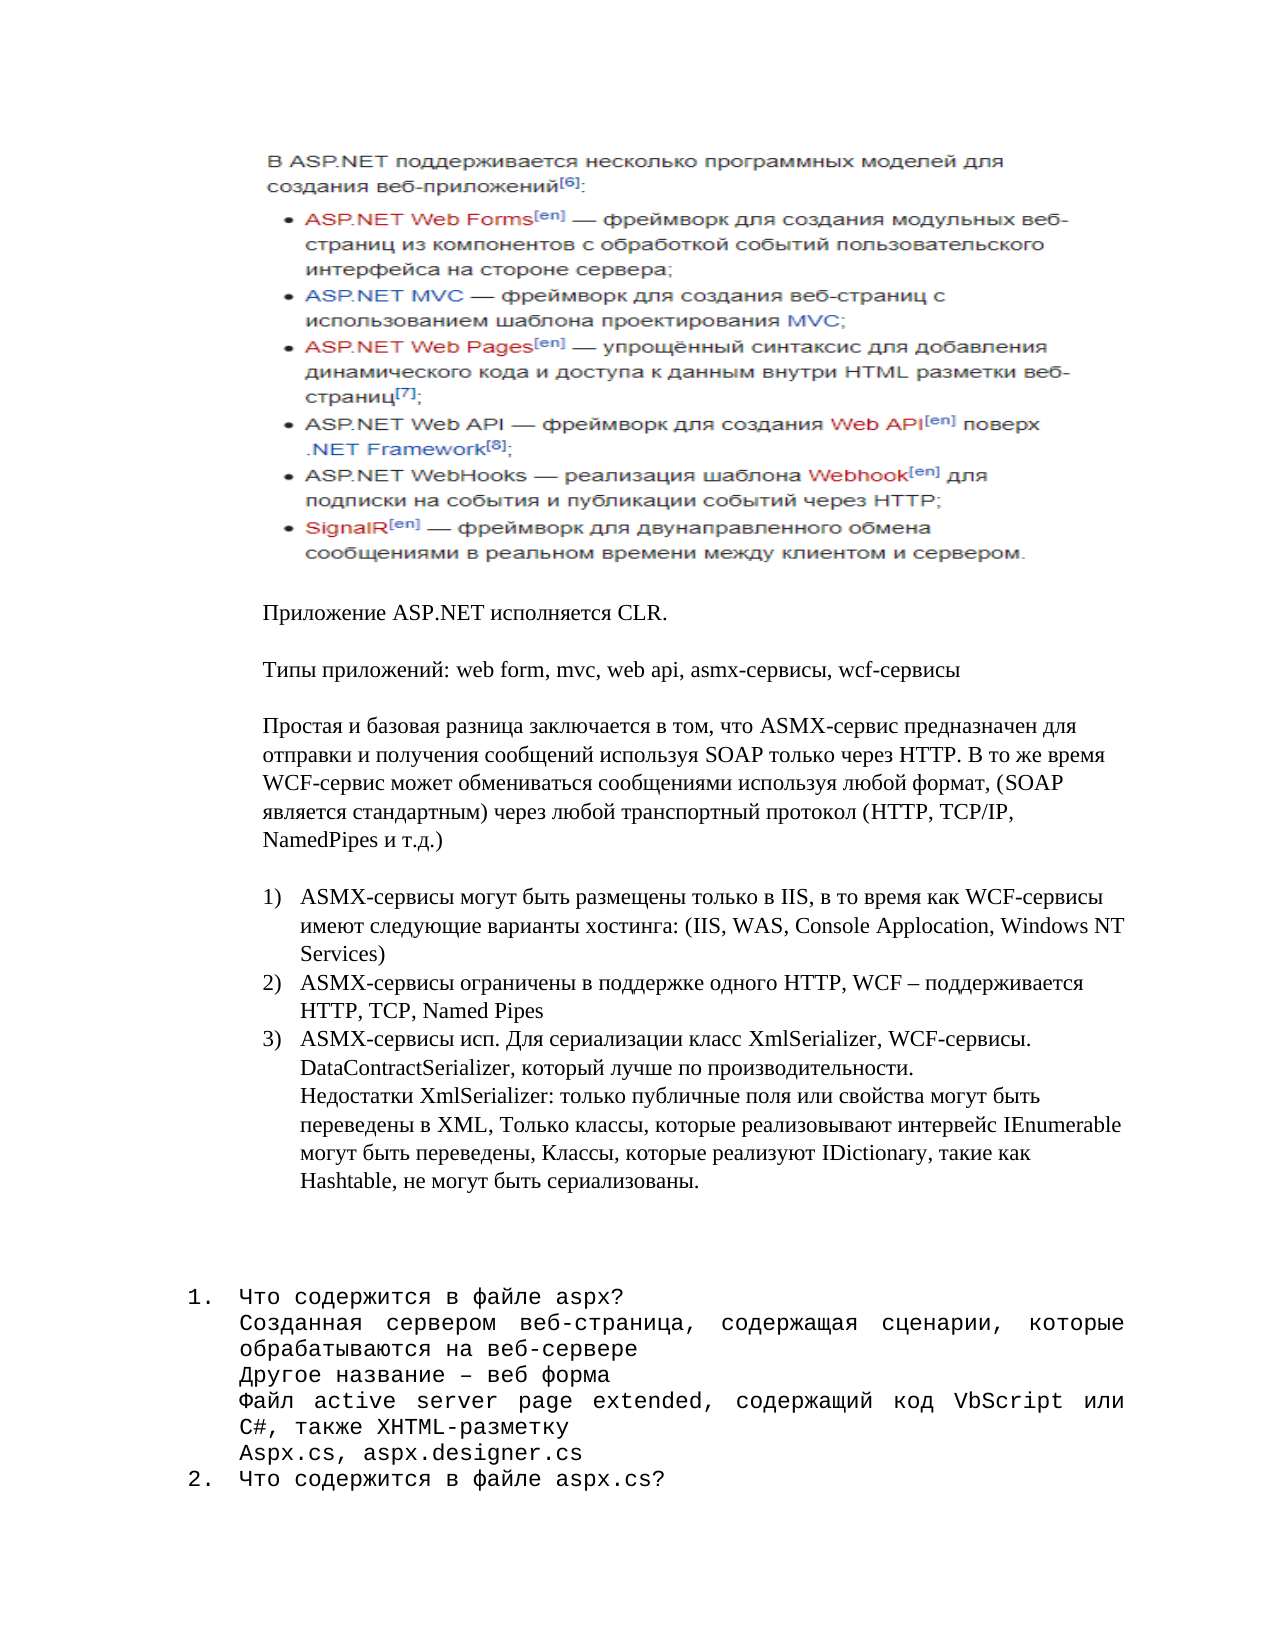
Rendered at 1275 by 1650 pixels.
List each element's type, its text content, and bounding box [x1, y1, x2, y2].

text Созданная сервером веб-страница, содержащая сценарии, которые обрабатываются на веб-сервере [239, 1312, 1125, 1363]
list ASMX-сервисы исп. Для сериализации класс XmlSerializer, WCF-сервисы. DataContractSerializer, который лучше по производительности. [262, 1025, 1125, 1080]
text Другое название – веб форма [239, 1363, 1125, 1389]
text Aspx.cs, aspx.designer.cs [239, 1441, 1125, 1467]
list Простая и базовая разница заключается в том, что ASMX-сервис предназначен для отправки и получения сообщений используя SOAP только через HTTP. В то же время WCF-сервис может обмениваться сообщениями используя любой формат, (SOAP является стандартным) через любой транспортный протокол (HTTP, TCP/IP, NamedPipes и т.д.) [262, 713, 1125, 853]
list ASMX-сервисы ограничены в поддержке одного HTTP, WCF – поддерживается HTTP, TCP, Named Pipes [262, 968, 1125, 1023]
list Недостатки XmlSerializer: только публичные поля или свойства могут быть переведены в XML, Только классы, которые реализовывают интервейс IEnumerable могут быть переведены, Классы, которые реализуют IDictionary, такие как Hashtable, не могут быть сериализованы. [300, 1082, 1125, 1194]
list Что содержится в файле aspx? [187, 1286, 1125, 1312]
list Приложение ASP.NET исполняется CLR. [262, 599, 1125, 625]
text Файл active server page extended, содержащий код VbScript или С#, также XHTML-разметку [239, 1389, 1125, 1441]
list Что содержится в файле aspx.cs? [187, 1467, 1125, 1493]
list Типы приложений: web form, mvc, web api, asmx-сервисы, wcf-сервисы [262, 656, 1125, 682]
list ASMX-сервисы могут быть размещены только в IIS, в то время как WCF-сервисы имеют следующие варианты хостинга: (IIS, WAS, Console Applocation, Windows NT Services) [262, 883, 1125, 966]
picture [262, 150, 1083, 569]
